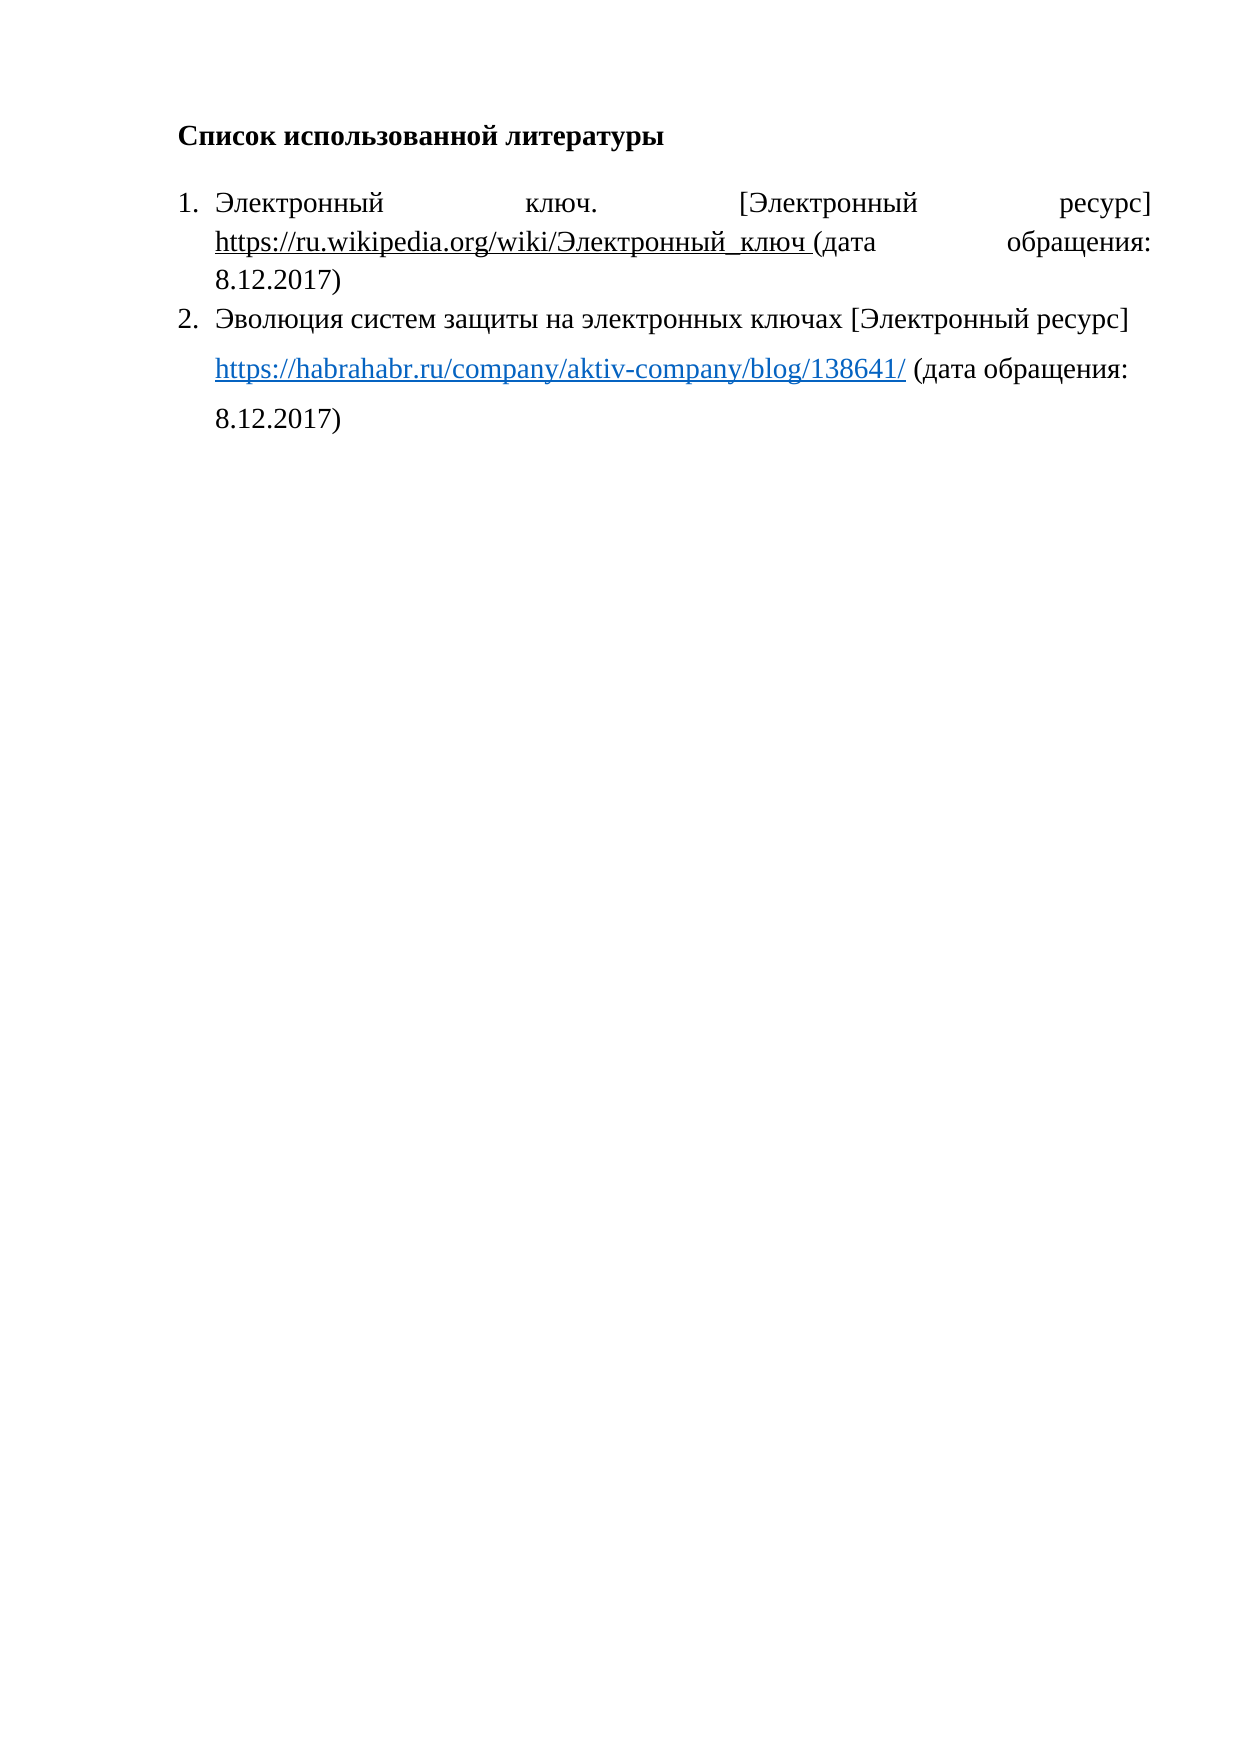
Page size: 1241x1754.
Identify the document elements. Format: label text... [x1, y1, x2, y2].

text Список использованной литературы [177, 118, 1152, 152]
list 8.12.2017) [215, 401, 1152, 435]
list Эволюция систем защиты на электронных ключах [Электронный ресурс] https://habrahabr.ru/company/aktiv-company/blog/138641/ (дата обращения: [177, 301, 1152, 384]
list Электронный ключ. [Электронный ресурс] https://ru.wikipedia.org/wiki/Электронный_ключ (дата обращения: 8.12.2017) [177, 185, 1152, 296]
